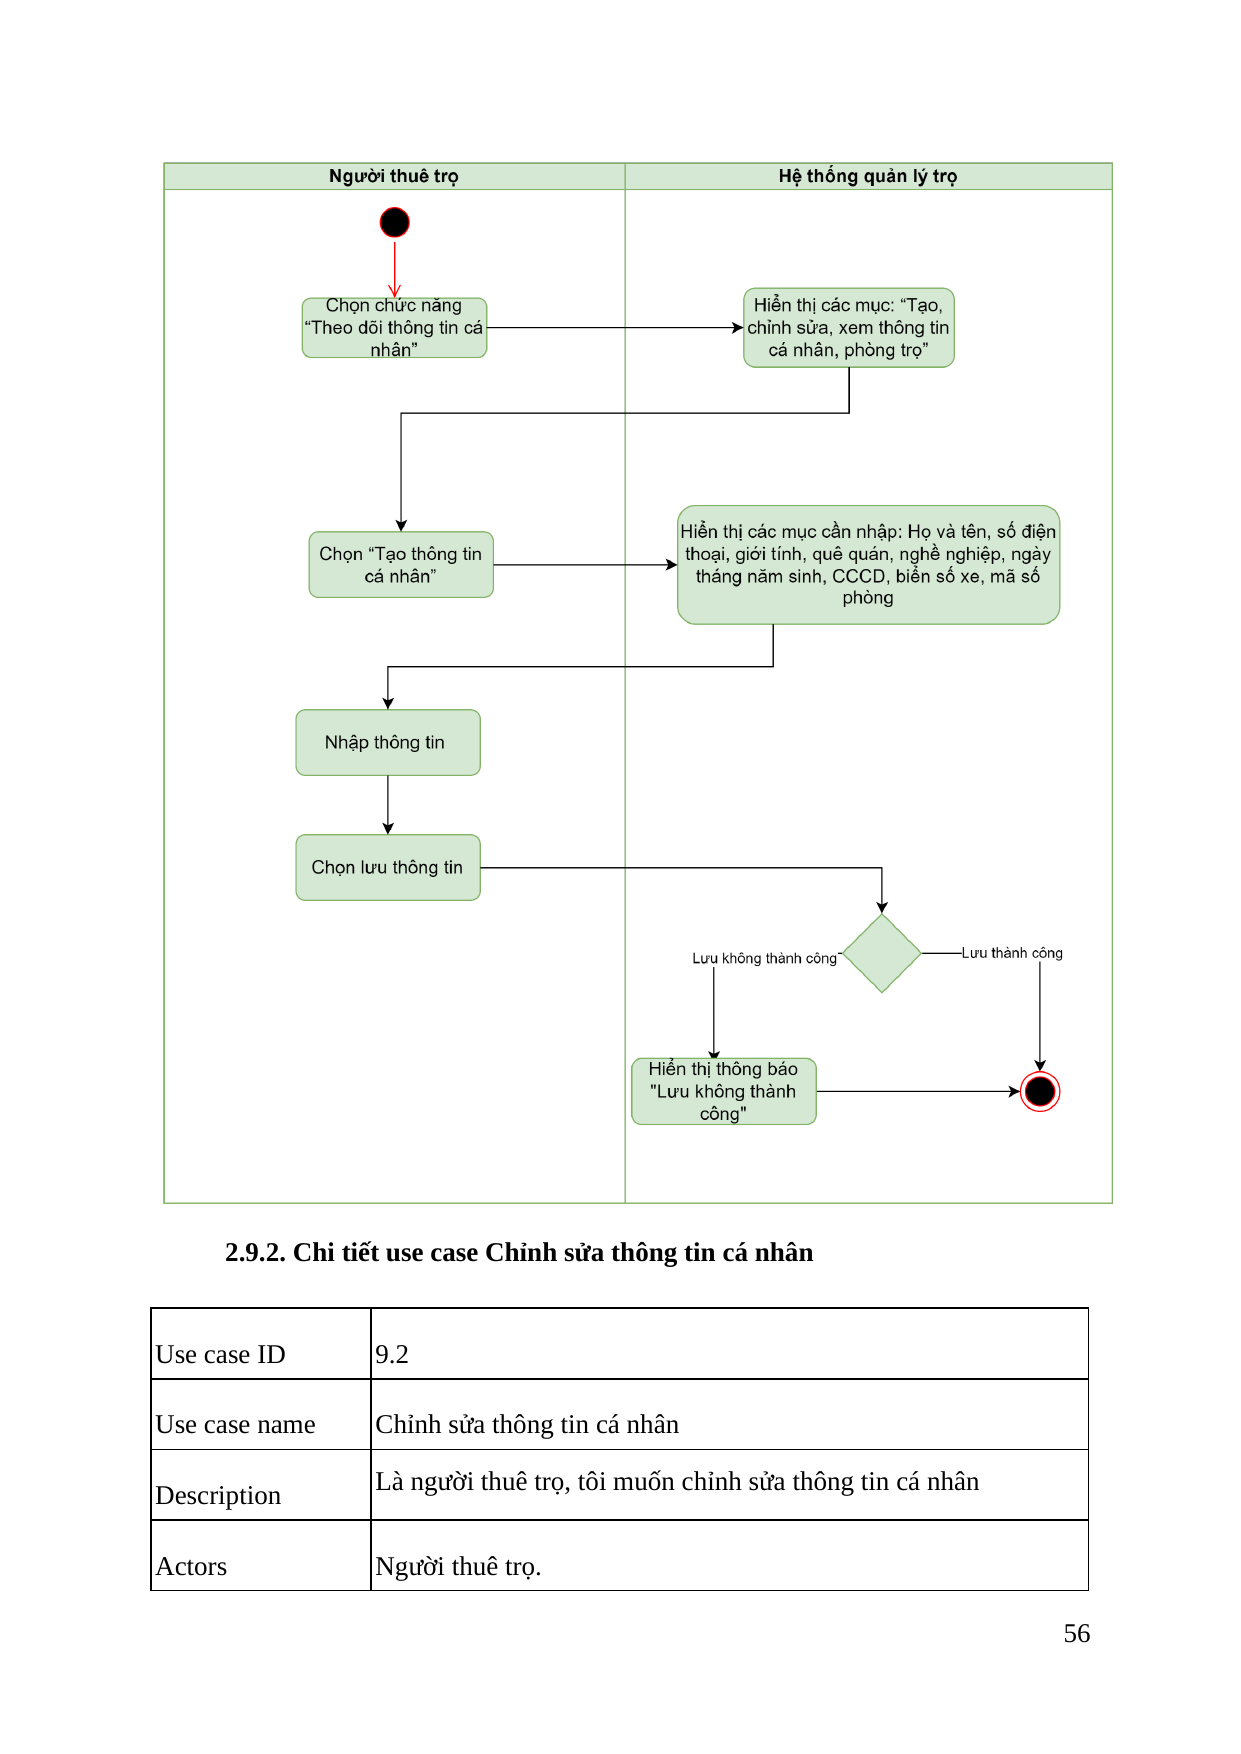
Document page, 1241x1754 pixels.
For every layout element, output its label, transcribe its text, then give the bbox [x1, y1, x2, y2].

picture [150, 150, 1125, 1217]
text 2.9.2. Chi tiết use case Chỉnh sửa thông tin cá nhân [150, 1236, 1090, 1267]
